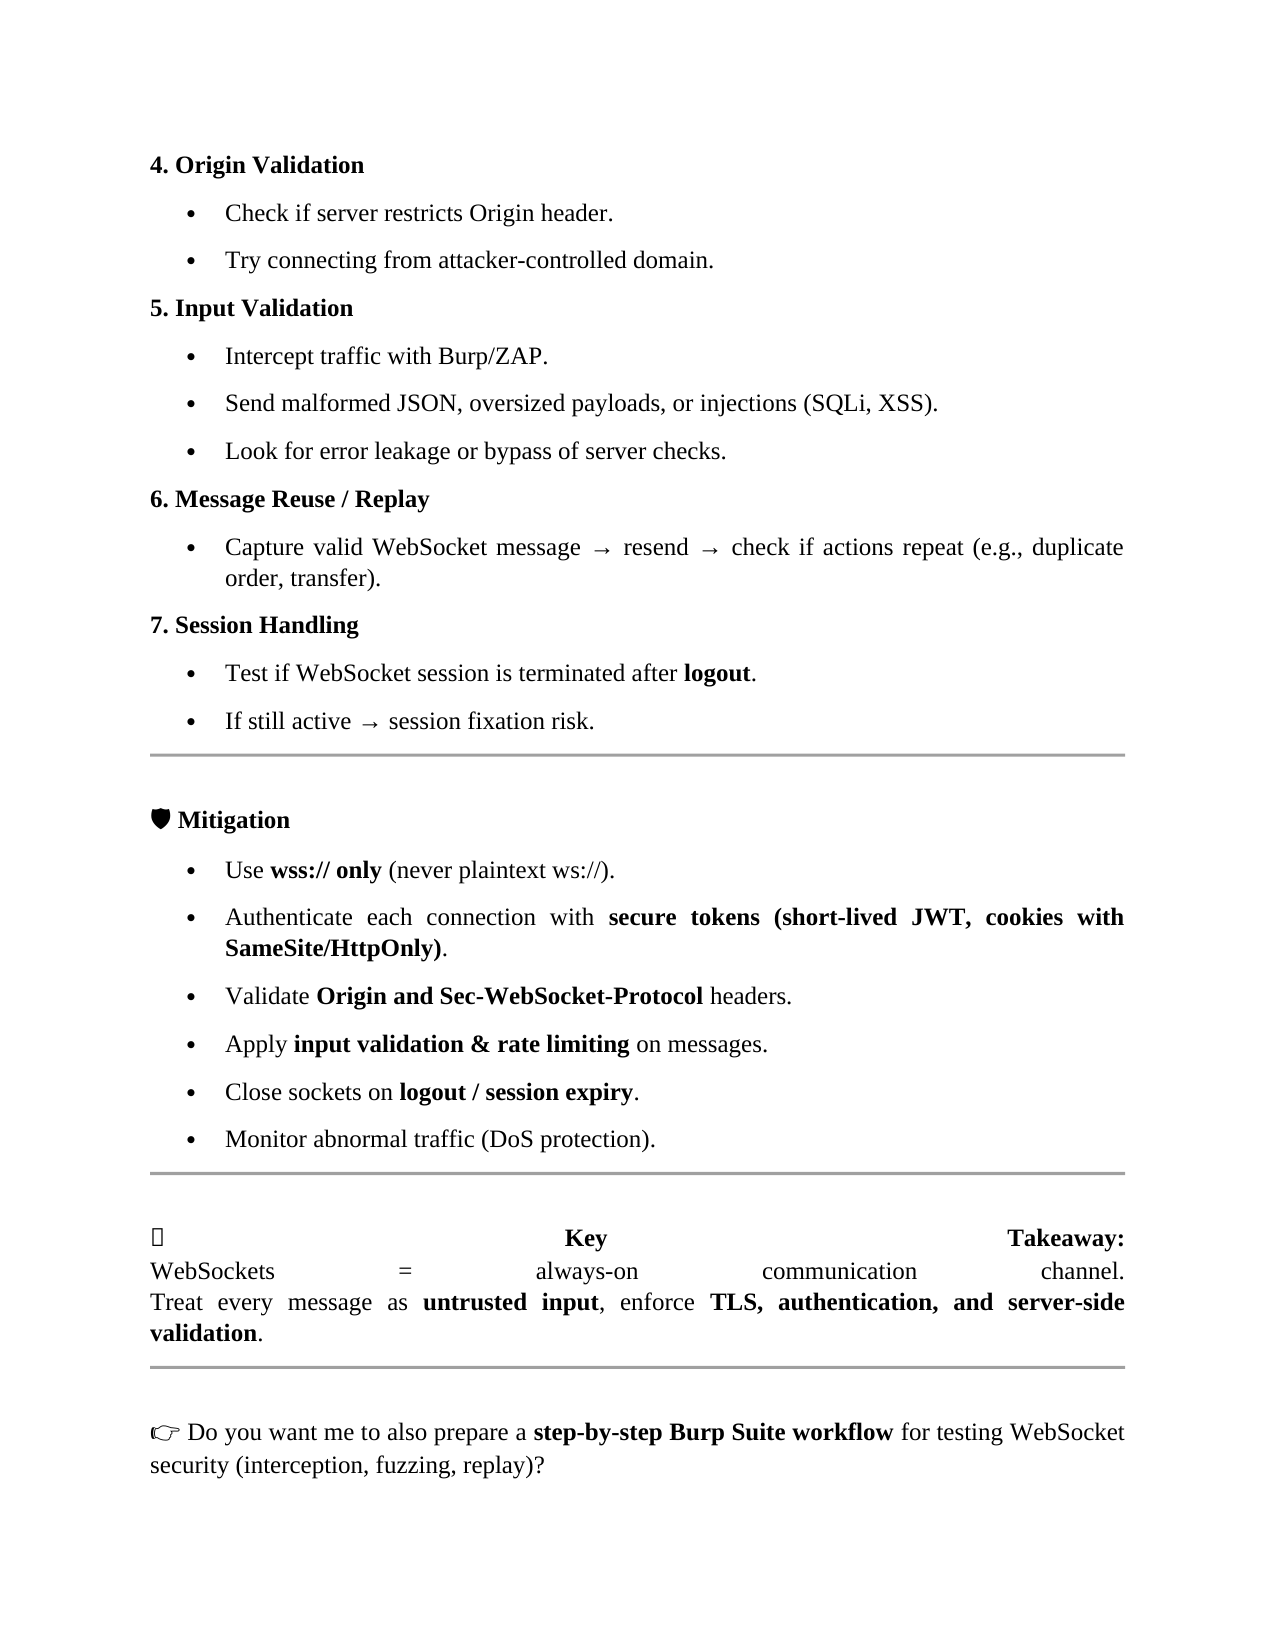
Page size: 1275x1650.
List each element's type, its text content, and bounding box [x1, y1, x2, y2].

list Close sockets on logout / session expiry. [187, 1077, 1125, 1105]
list Use wss:// only (never plaintext ws://). [187, 855, 1125, 883]
text ✅ Key Takeaway: WebSockets = always-on communication channel. Treat every message as untrusted input, enforce TLS, authentication, and server-side validation. [150, 1220, 1125, 1347]
text 7. Session Handling [150, 610, 1125, 639]
list Apply input validation & rate limiting on messages. [187, 1029, 1125, 1058]
list Check if server restricts Origin header. [187, 198, 1125, 226]
text 5. Input Validation [150, 293, 1125, 322]
list Intercept traffic with Burp/ZAP. [187, 341, 1125, 369]
list Monitor abnormal traffic (DoS protection). [187, 1124, 1125, 1153]
list Look for error leakage or bypass of server checks. [187, 436, 1125, 465]
text 🛡️ Mitigation [150, 801, 1125, 835]
text 👉 Do you want me to also prepare a step-by-step Burp Suite workflow for testing WebSocket security (interception, fuzzing, replay)? [150, 1413, 1125, 1479]
list Test if WebSocket session is terminated after logout. [187, 658, 1125, 687]
list If still active → session fixation risk. [187, 706, 1125, 734]
list Validate Origin and Sec-WebSocket-Protocol headers. [187, 981, 1125, 1010]
text 4. Origin Validation [150, 150, 1125, 179]
list Send malformed JSON, oversized payloads, or injections (SQLi, XSS). [187, 388, 1125, 417]
text 6. Message Reuse / Replay [150, 484, 1125, 513]
list Try connecting from attacker-controlled domain. [187, 245, 1125, 274]
list Capture valid WebSocket message → resend → check if actions repeat (e.g., duplicate order, transfer). [187, 532, 1125, 591]
list Authenticate each connection with secure tokens (short-lived JWT, cookies with SameSite/HttpOnly). [187, 902, 1125, 962]
